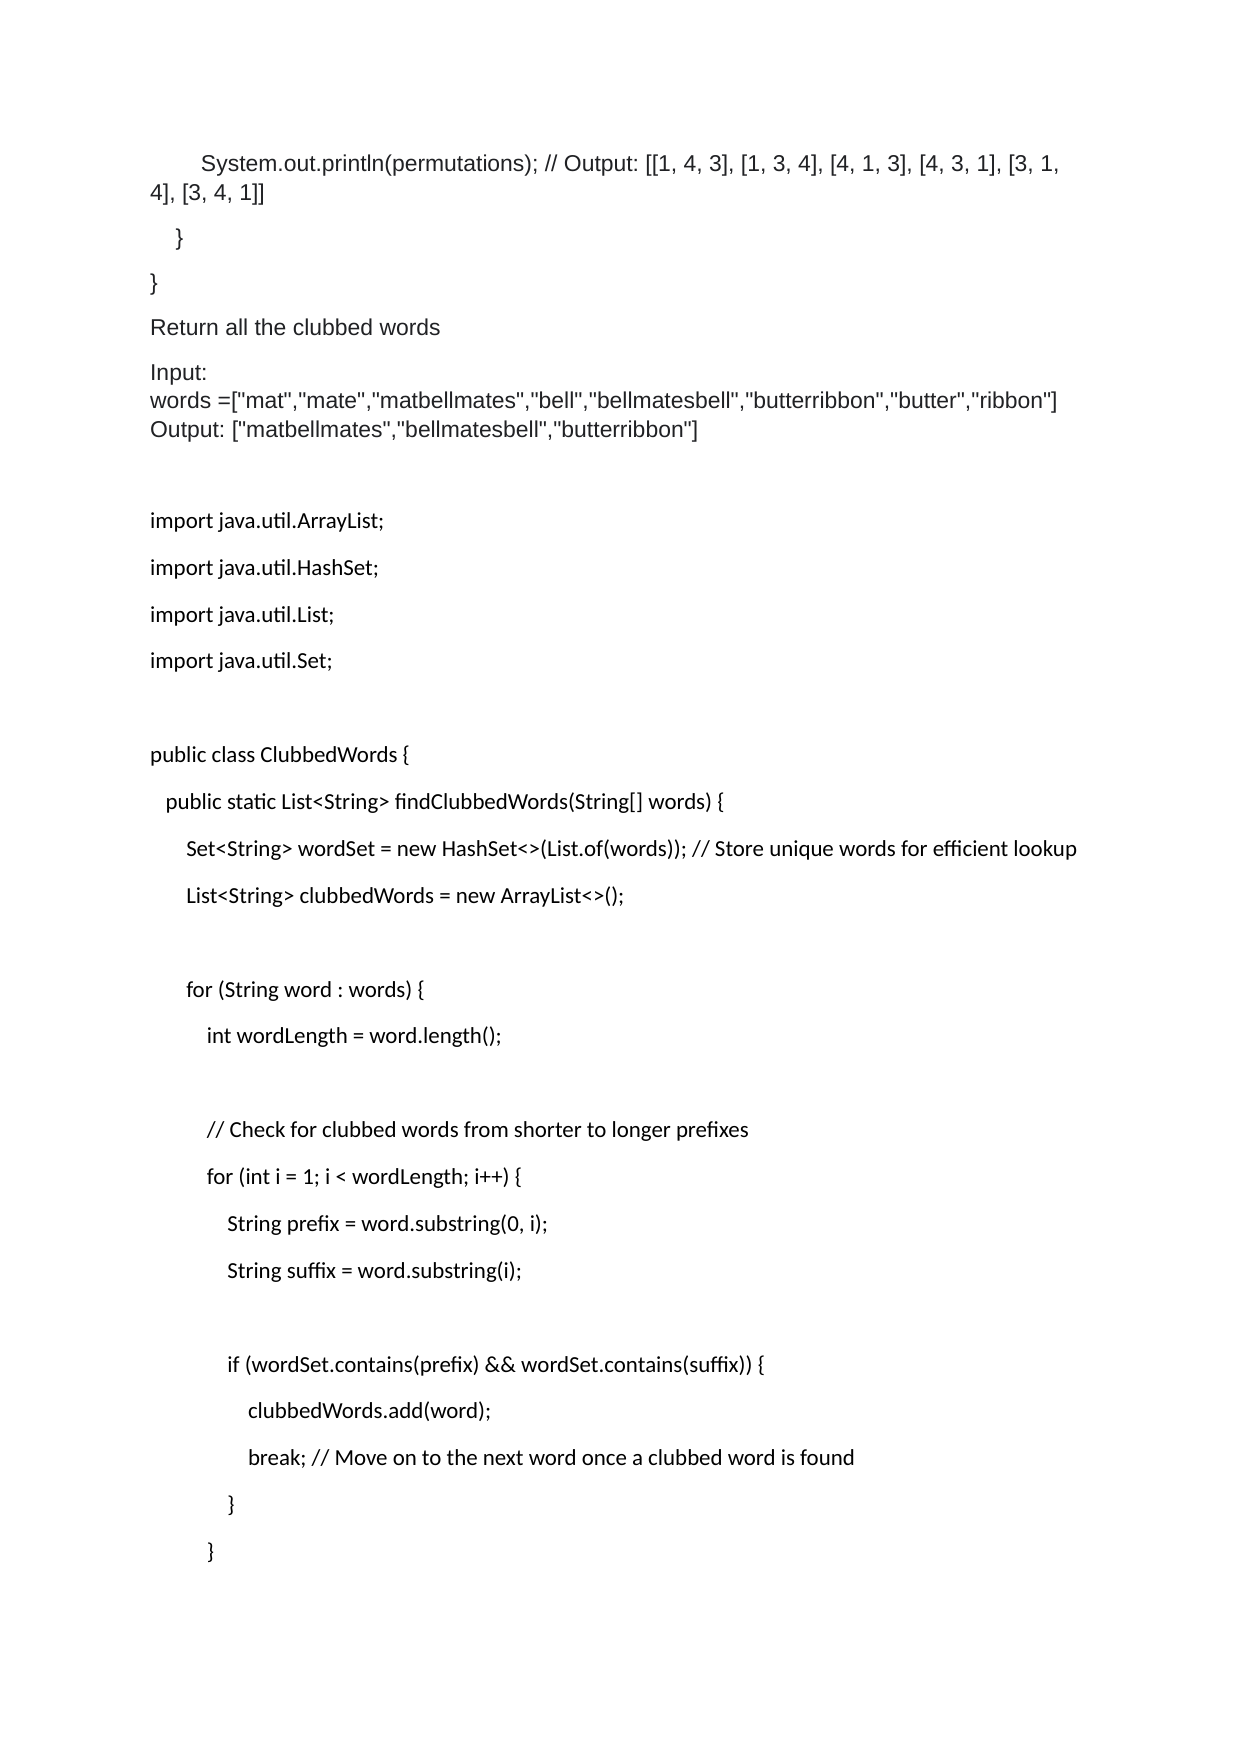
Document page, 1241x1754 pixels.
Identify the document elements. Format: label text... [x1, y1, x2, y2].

text for (String word : words) { [150, 975, 1090, 1003]
text String prefix = word.substring(0, i); [150, 1209, 1090, 1237]
text int wordLength = word.length(); [150, 1022, 1090, 1049]
text Return all the clubbed words [150, 314, 1090, 340]
text clubbedWords.add(word); [150, 1397, 1090, 1424]
text Input: words =["mat","mate","matbellmates","bell","bellmatesbell","butterribbon","butter","ribbon"] Output: ["matbellmates","bellmatesbell","butterribbon"] [150, 359, 1090, 442]
text import java.util.List; [150, 600, 1090, 628]
text import java.util.HashSet; [150, 553, 1090, 581]
text System.out.println(permutations); // Output: [[1, 4, 3], [1, 3, 4], [4, 1, 3], [4, 3, 1], [3, 1, 4], [3, 4, 1]] [150, 150, 1090, 205]
text List<String> clubbedWords = new ArrayList<>(); [150, 881, 1090, 909]
text String suffix = word.substring(i); [150, 1256, 1090, 1284]
text break; // Move on to the next word once a clubbed word is found [150, 1443, 1090, 1471]
text } [150, 269, 1090, 295]
text for (int i = 1; i < wordLength; i++) { [150, 1162, 1090, 1190]
text import java.util.ArrayList; [150, 506, 1090, 534]
text } [150, 223, 1090, 250]
text public class ClubbedWords { [150, 740, 1090, 768]
text } [150, 1537, 1090, 1565]
text public static List<String> findClubbedWords(String[] words) { [150, 787, 1090, 815]
text } [150, 1490, 1090, 1518]
text import java.util.Set; [150, 647, 1090, 674]
text if (wordSet.contains(prefix) && wordSet.contains(suffix)) { [150, 1350, 1090, 1378]
text // Check for clubbed words from shorter to longer prefixes [150, 1115, 1090, 1143]
text Set<String> wordSet = new HashSet<>(List.of(words)); // Store unique words for efficient lookup [150, 834, 1090, 862]
